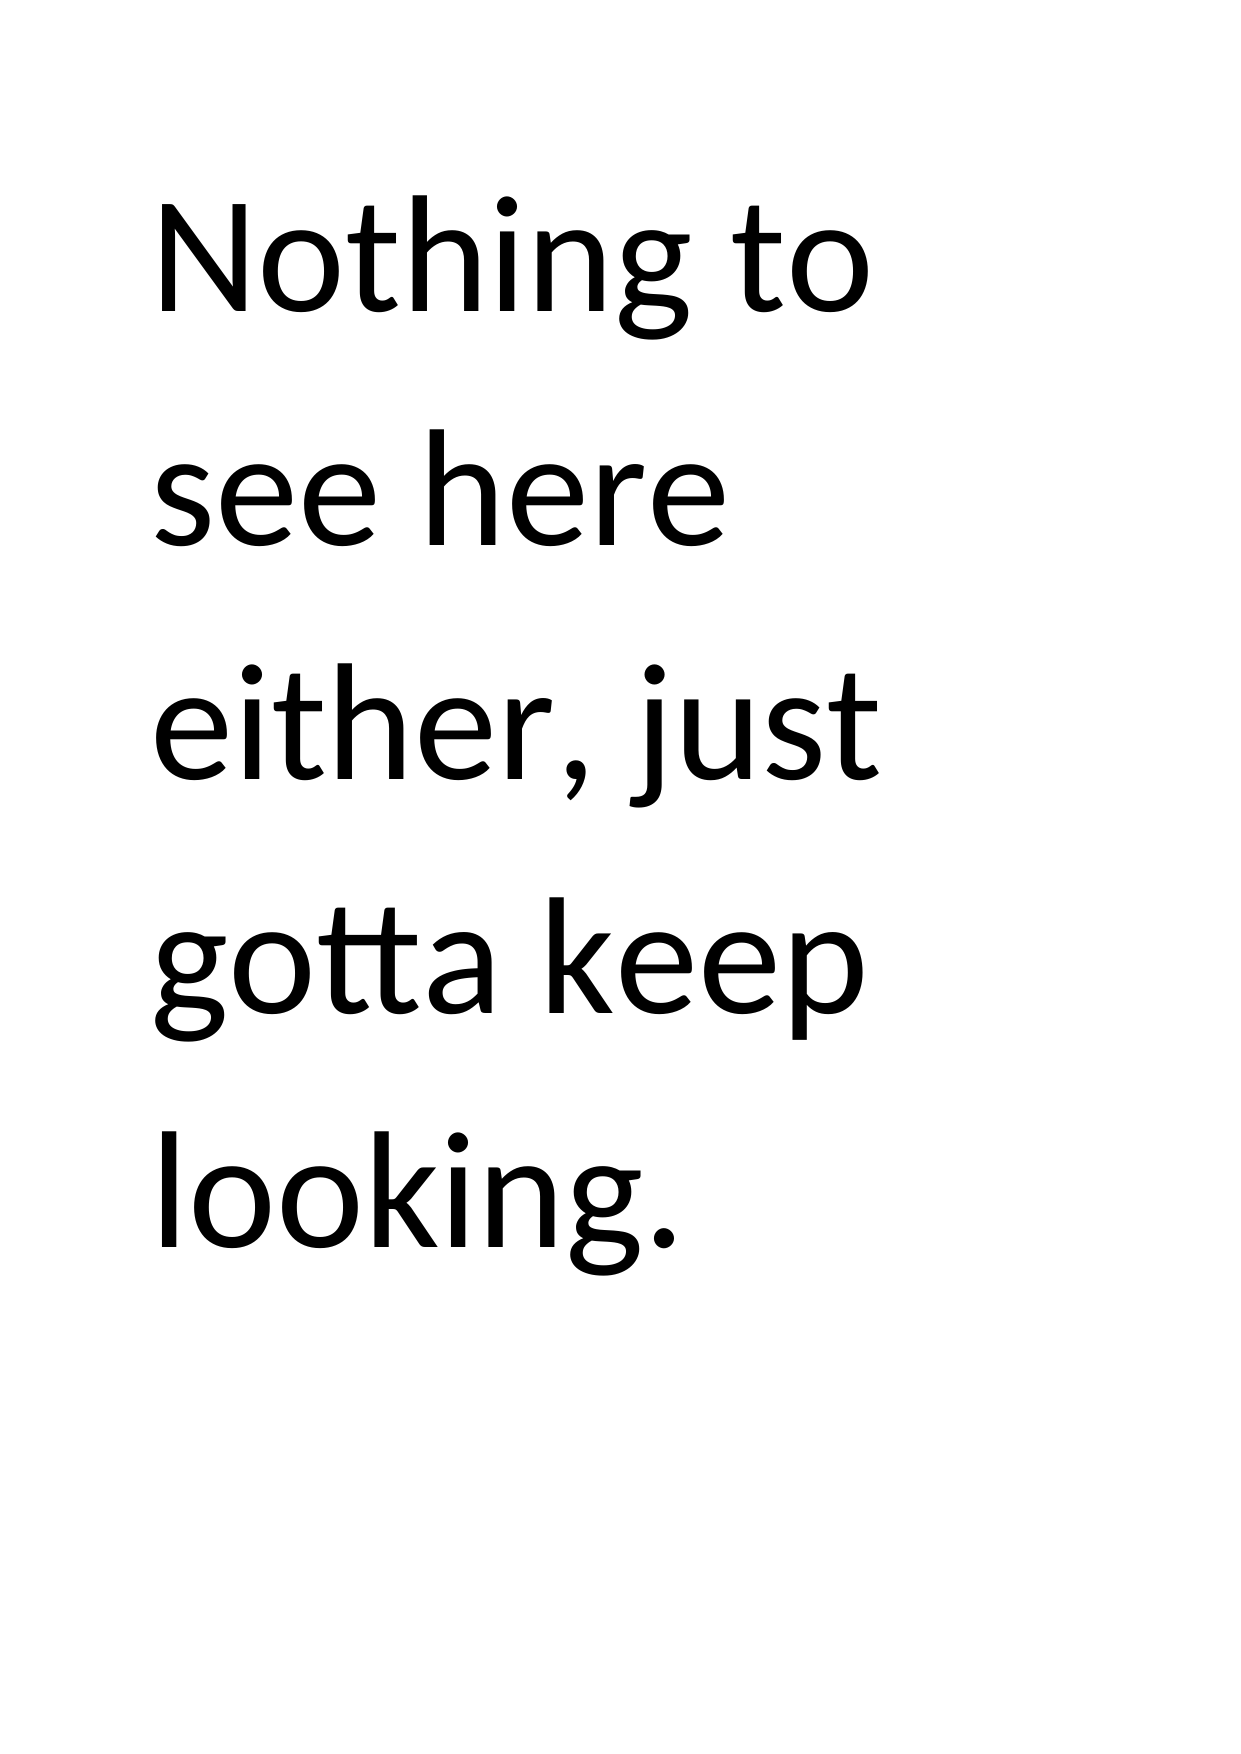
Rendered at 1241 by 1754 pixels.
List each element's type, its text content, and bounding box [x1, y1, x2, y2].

text Nothing to see here either, just gotta keep looking. [150, 150, 1090, 1289]
